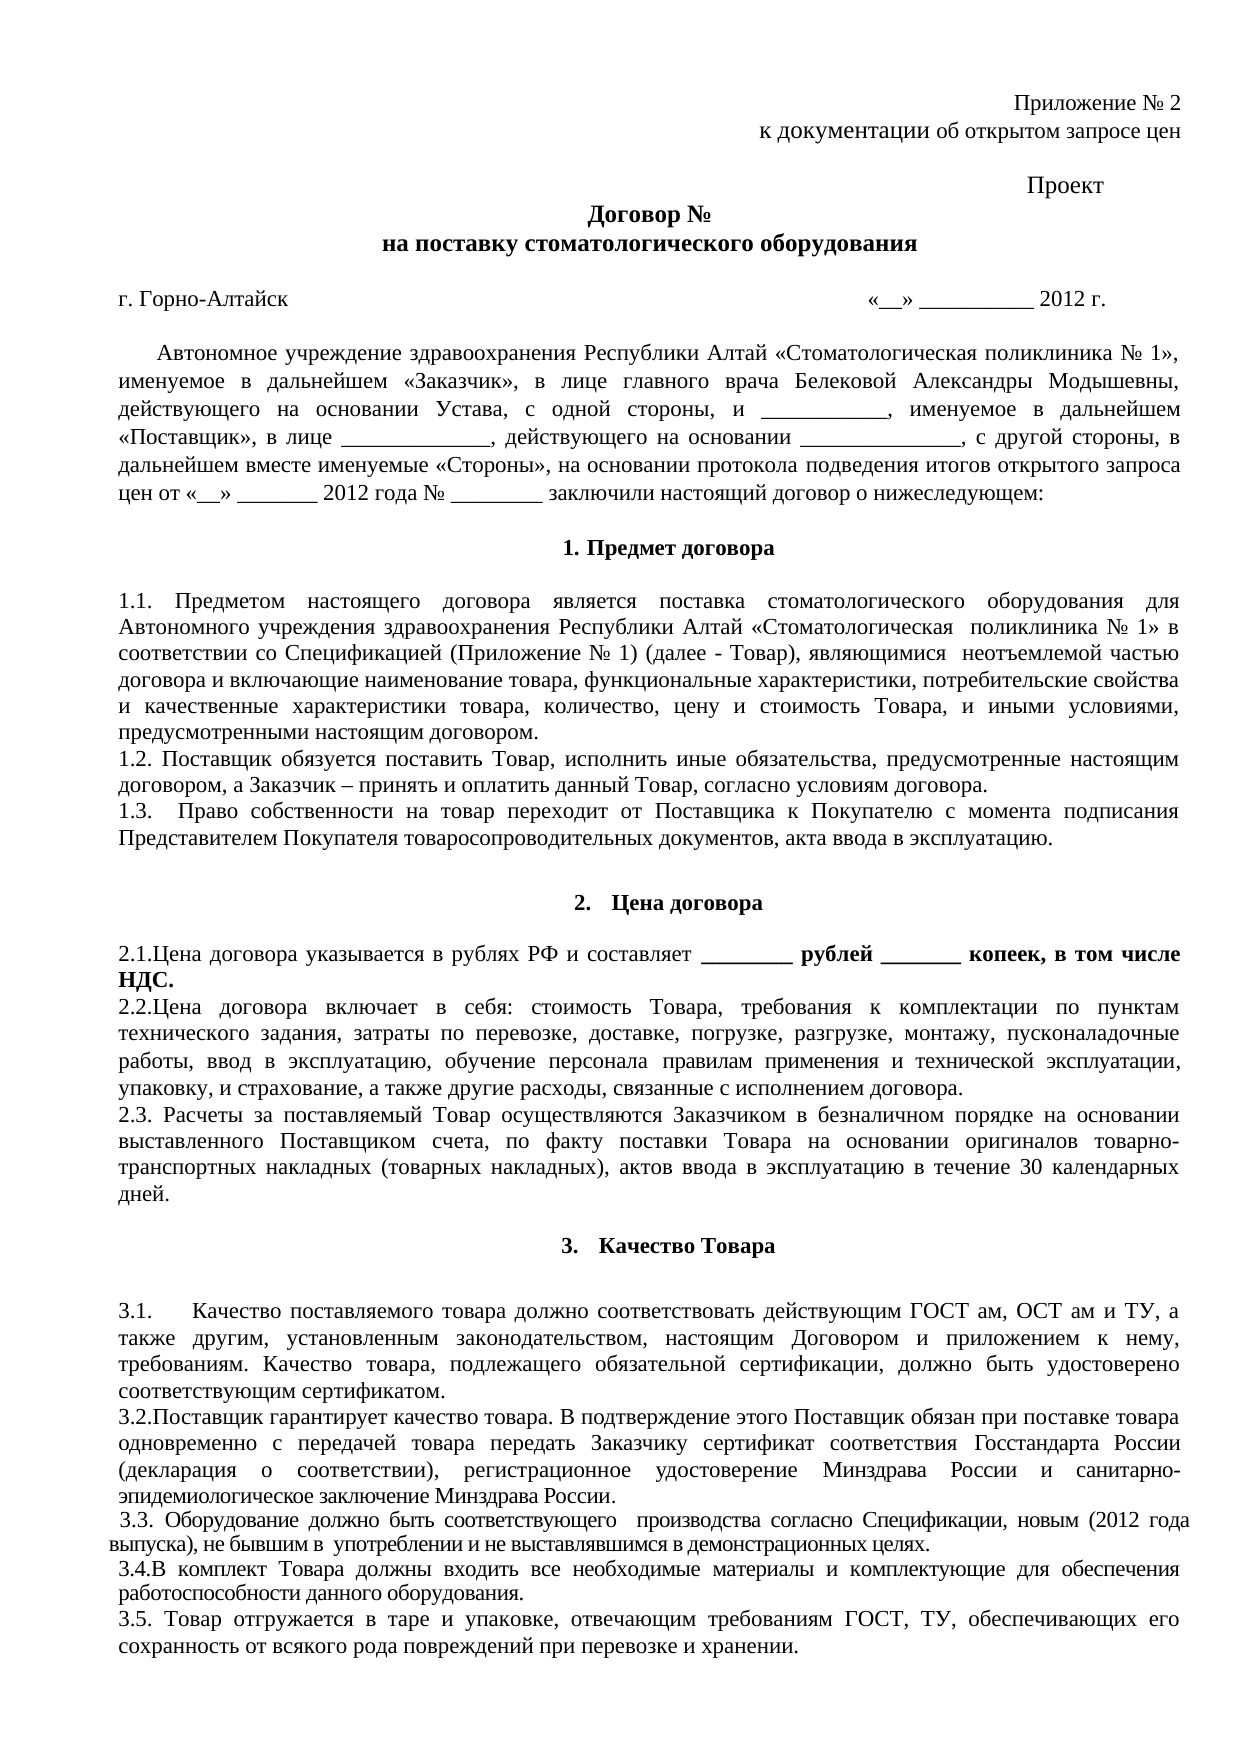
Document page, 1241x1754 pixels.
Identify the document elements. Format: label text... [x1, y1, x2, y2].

text 2.3. Расчеты за поставляемый Товар осуществляются Заказчиком в безналичном порядке на основании выставленного Поставщиком счета, по факту поставки Товара на основании оригиналов товарно-транспортных накладных (товарных накладных), актов ввода в эксплуатацию в течение 30 календарных дней. [118, 1101, 1181, 1206]
text 3.3. Оборудование должно быть соответствующего производства согласно Спецификации, новым (2012 года выпуска), не бывшим в употреблении и не выставлявшимся в демонстрационных целях. [109, 1508, 1191, 1557]
text 1.2. Поставщик обязуется поставить Товар, исполнить иные обязательства, предусмотренные настоящим договором, а Заказчик – принять и оплатить данный Товар, согласно условиям договора. [118, 745, 1181, 797]
list Качество Товара [156, 1232, 1181, 1259]
text 3.2.Поставщик гарантирует качество товара. В подтверждение этого Поставщик обязан при поставке товара одновременно с передачей товара передать Заказчику сертификат соответствия Госстандарта России (декларация о соответствии), регистрационное удостоверение Минздрава России и санитарно-эпидемиологическое заключение Минздрава России. [118, 1403, 1181, 1508]
text 2.2.Цена договора включает в себя: стоимость Товара, требования к комплектации по пунктам технического задания, затраты по перевозке, доставке, погрузке, разгрузке, монтажу, пусконаладочные работы, ввод в эксплуатацию, обучение персонала правилам применения и технической эксплуатации, упаковку, и страхование, а также другие расходы, связанные с исполнением договора. [118, 993, 1181, 1101]
text к документации об открытом запросе цен [118, 115, 1181, 144]
list Предмет договора [156, 534, 1181, 560]
text 3.5. Товар отгружается в таре и упаковке, отвечающим требованиям ГОСТ, ТУ, обеспечивающих его сохранность от всякого рода повреждений при перевозке и хранении. [118, 1605, 1181, 1658]
text 3.4.В комплект Товара должны входить все необходимые материалы и комплектующие для обеспечения работоспособности данного оборудования. [118, 1557, 1181, 1605]
text Проект [118, 170, 1181, 199]
text 1.3. Право собственности на товар переходит от Поставщика к Покупателю с момента подписания Представителем Покупателя товаросопроводительных документов, акта ввода в эксплуатацию. [118, 797, 1181, 850]
text Договор № [118, 199, 1181, 228]
text г. Горно-Алтайск «__» __________ 2012 г. [118, 285, 1181, 311]
text 1.1. Предметом настоящего договора является поставка стоматологического оборудования для Автономного учреждения здравоохранения Республики Алтай «Стоматологическая поликлиника № 1» в соответствии со Спецификацией (Приложение № 1) (далее - Товар), являющимися неотъемлемой частью договора и включающие наименование товара, функциональные характеристики, потребительские свойства и качественные характеристики товара, количество, цену и стоимость Товара, и иными условиями, предусмотренными настоящим договором. [118, 587, 1181, 745]
list Цена договора [156, 889, 1181, 915]
text на поставку стоматологического оборудования [118, 228, 1181, 256]
text 2.1.Цена договора указывается в рублях РФ и составляет ________ рублей _______ копеек, в том числе НДС. [118, 940, 1181, 993]
subtitle Приложение № 2 [118, 89, 1181, 115]
text Автономное учреждение здравоохранения Республики Алтай «Стоматологическая поликлиника № 1», именуемое в дальнейшем «Заказчик», в лице главного врача Белековой Александры Модышевны, действующего на основании Устава, с одной стороны, и ___________, именуемое в дальнейшем «Поставщик», в лице _____________, действующего на основании ______________, с другой стороны, в дальнейшем вместе именуемые «Стороны», на основании протокола подведения итогов открытого запроса цен от «__» _______ 2012 года № ________ заключили настоящий договор о нижеследующем: [118, 338, 1181, 506]
list Качество поставляемого товара должно соответствовать действующим ГОСТ ам, ОСТ ам и ТУ, а также другим, установленным законодательством, настоящим Договором и приложением к нему, требованиям. Качество товара, подлежащего обязательной сертификации, должно быть удостоверено соответствующим сертификатом. [118, 1298, 1181, 1403]
